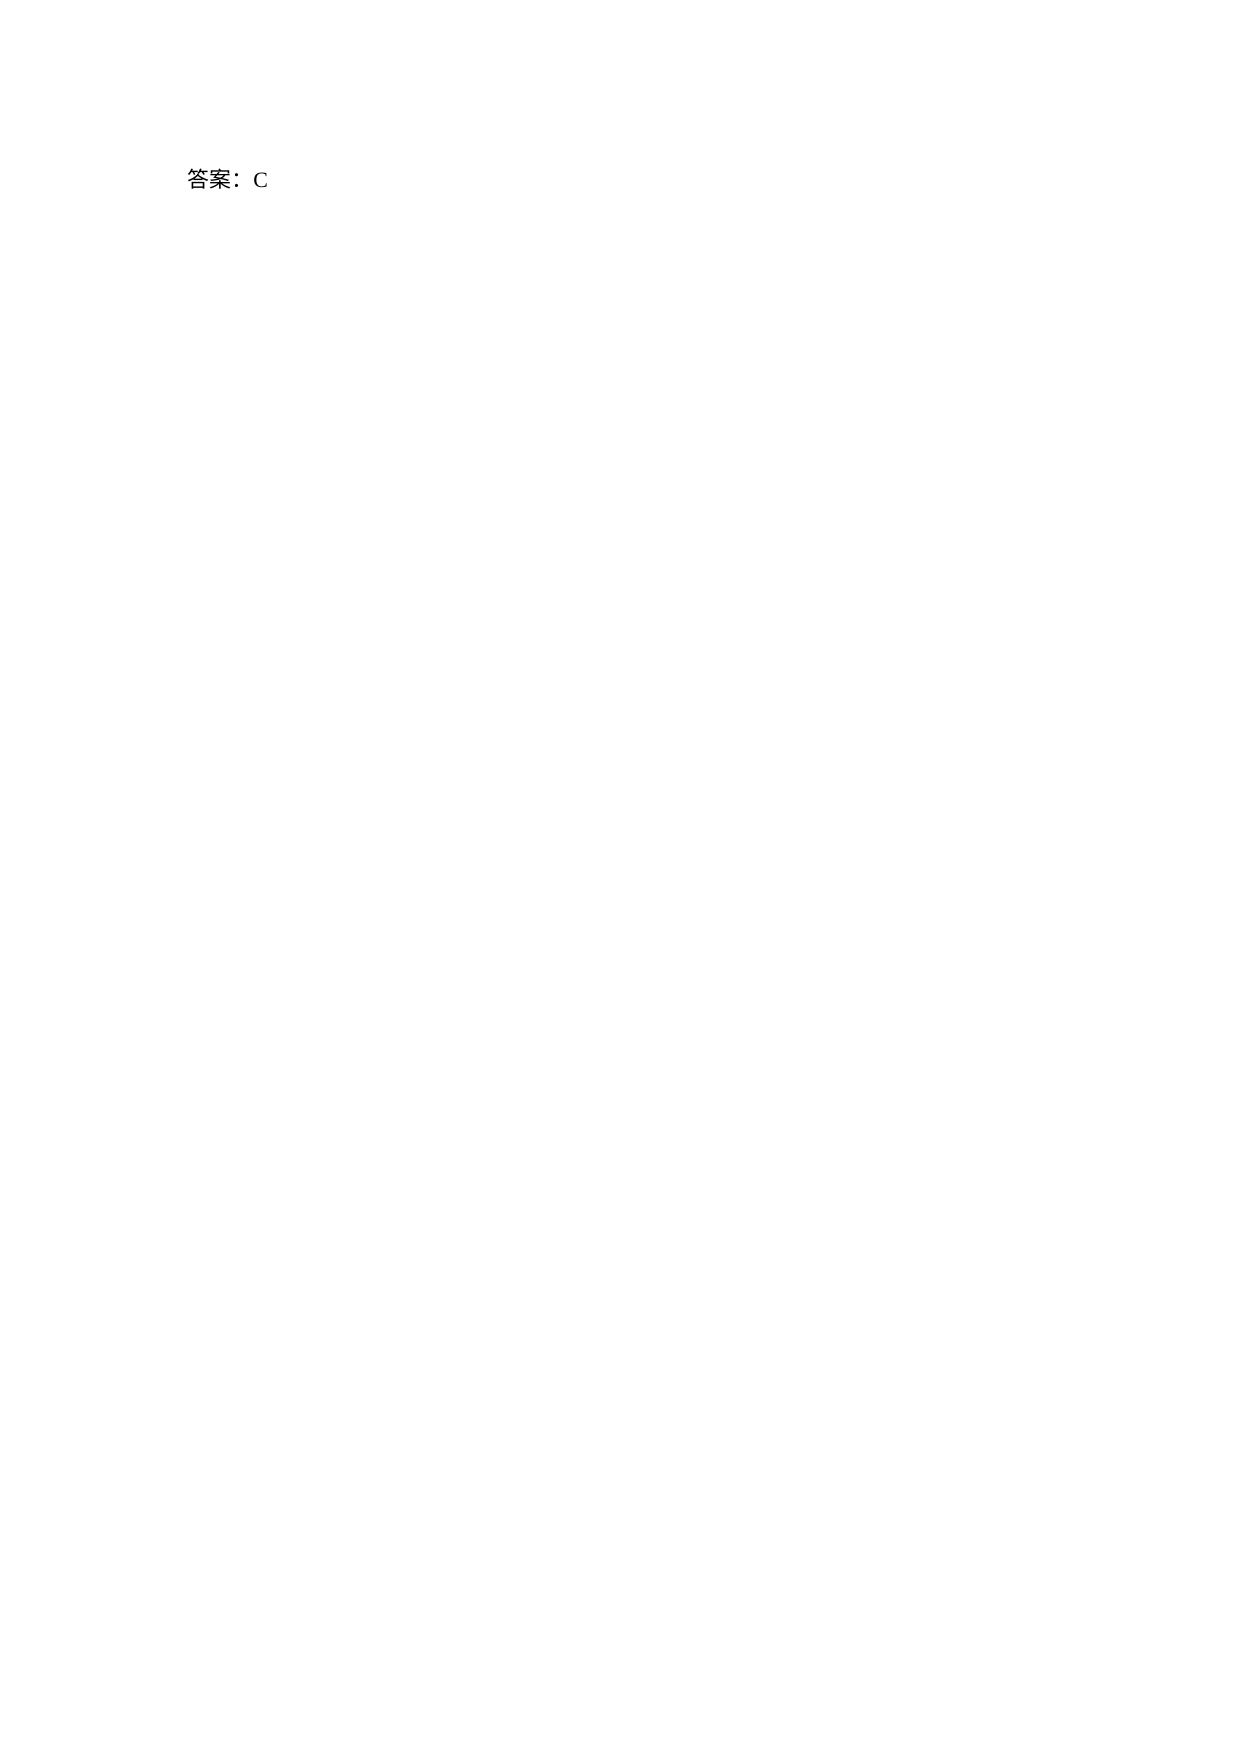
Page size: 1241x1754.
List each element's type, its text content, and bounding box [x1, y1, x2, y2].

text 答案：C [187, 162, 1053, 194]
